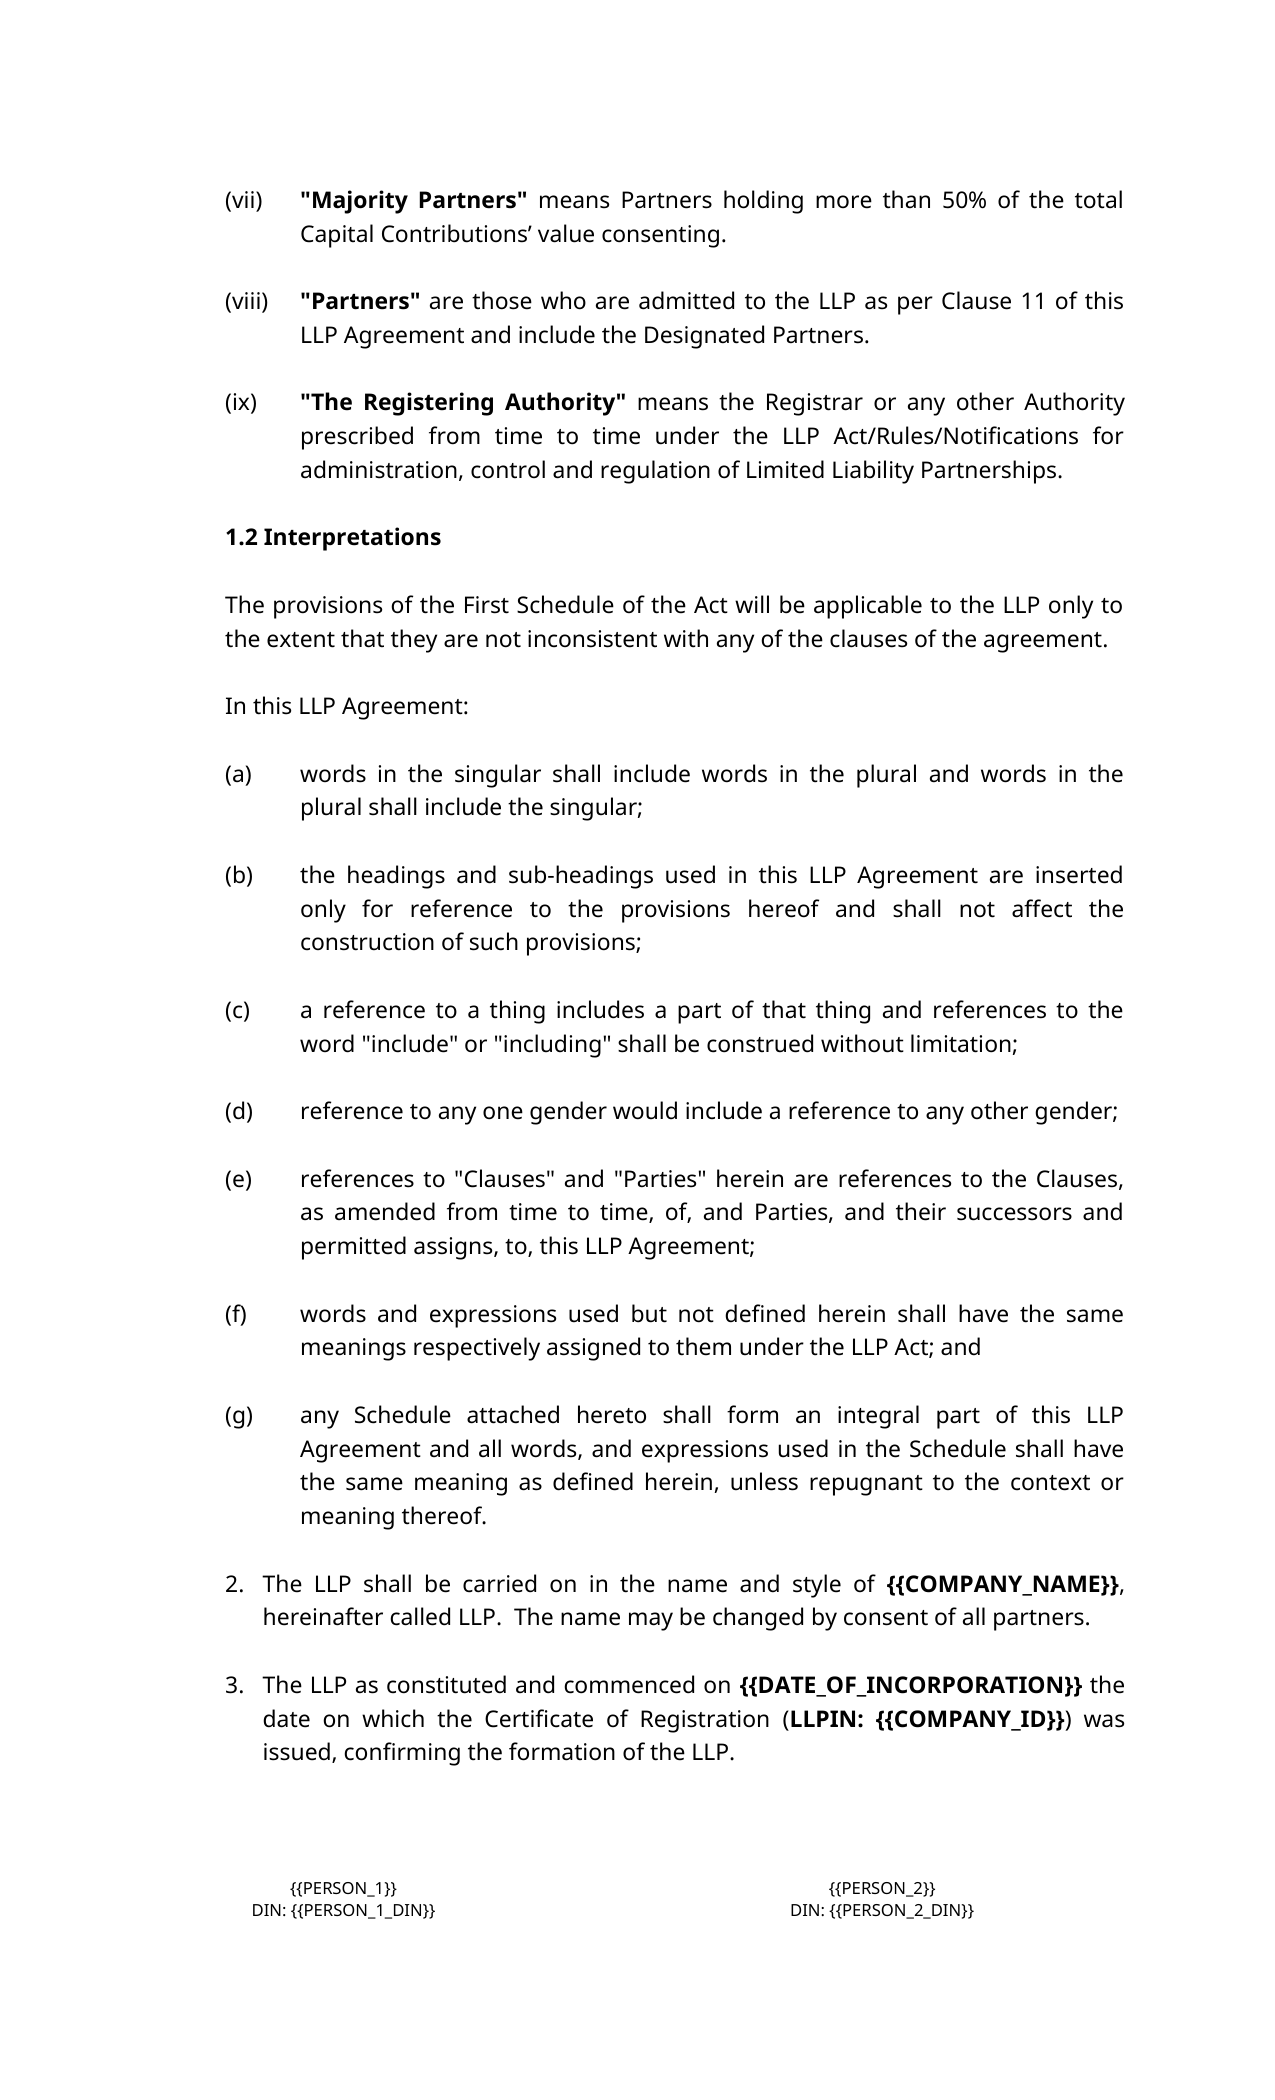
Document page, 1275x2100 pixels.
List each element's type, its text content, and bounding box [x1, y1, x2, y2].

list words in the singular shall include words in the plural and words in the plural shall include the singular; [225, 757, 1125, 822]
list The LLP as constituted and commenced on {{DATE_OF_INCORPORATION}} the date on which the Certificate of Registration (LLPIN: {{COMPANY_ID}}) was issued, confirming the formation of the LLP. [225, 1669, 1125, 1767]
list The LLP shall be carried on in the name and style of {{COMPANY_NAME}}, hereinafter called LLP. The name may be changed by consent of all partners. [225, 1567, 1125, 1632]
list "The Registering Authority" means the Registrar or any other Authority prescribed from time to time under the LLP Act/Rules/Notifications for administration, control and regulation of Limited Liability Partnerships. [225, 386, 1125, 485]
list "Majority Partners" means Partners holding more than 50% of the total Capital Contributions’ value consenting. [225, 184, 1125, 249]
list reference to any one gender would include a reference to any other gender; [225, 1095, 1125, 1126]
list a reference to a thing includes a part of that thing and references to the word "include" or "including" shall be construed without limitation; [225, 994, 1125, 1059]
text 1.2 Interpretations [150, 521, 1125, 552]
text In this LLP Agreement: [150, 690, 1125, 721]
list "Partners" are those who are admitted to the LLP as per Clause 11 of this LLP Agreement and include the Designated Partners. [225, 285, 1125, 350]
text The provisions of the First Schedule of the Act will be applicable to the LLP only to the extent that they are not inconsistent with any of the clauses of the agreement. [225, 589, 1125, 654]
list the headings and sub-headings used in this LLP Agreement are inserted only for reference to the provisions hereof and shall not affect the construction of such provisions; [225, 859, 1125, 957]
list words and expressions used but not defined herein shall have the same meanings respectively assigned to them under the LLP Act; and [225, 1297, 1125, 1362]
list references to "Clauses" and "Parties" herein are references to the Clauses, as amended from time to time, of, and Parties, and their successors and permitted assigns, to, this LLP Agreement; [225, 1162, 1125, 1261]
list any Schedule attached hereto shall form an integral part of this LLP Agreement and all words, and expressions used in the Schedule shall have the same meaning as defined herein, unless repugnant to the context or meaning thereof. [225, 1399, 1125, 1531]
